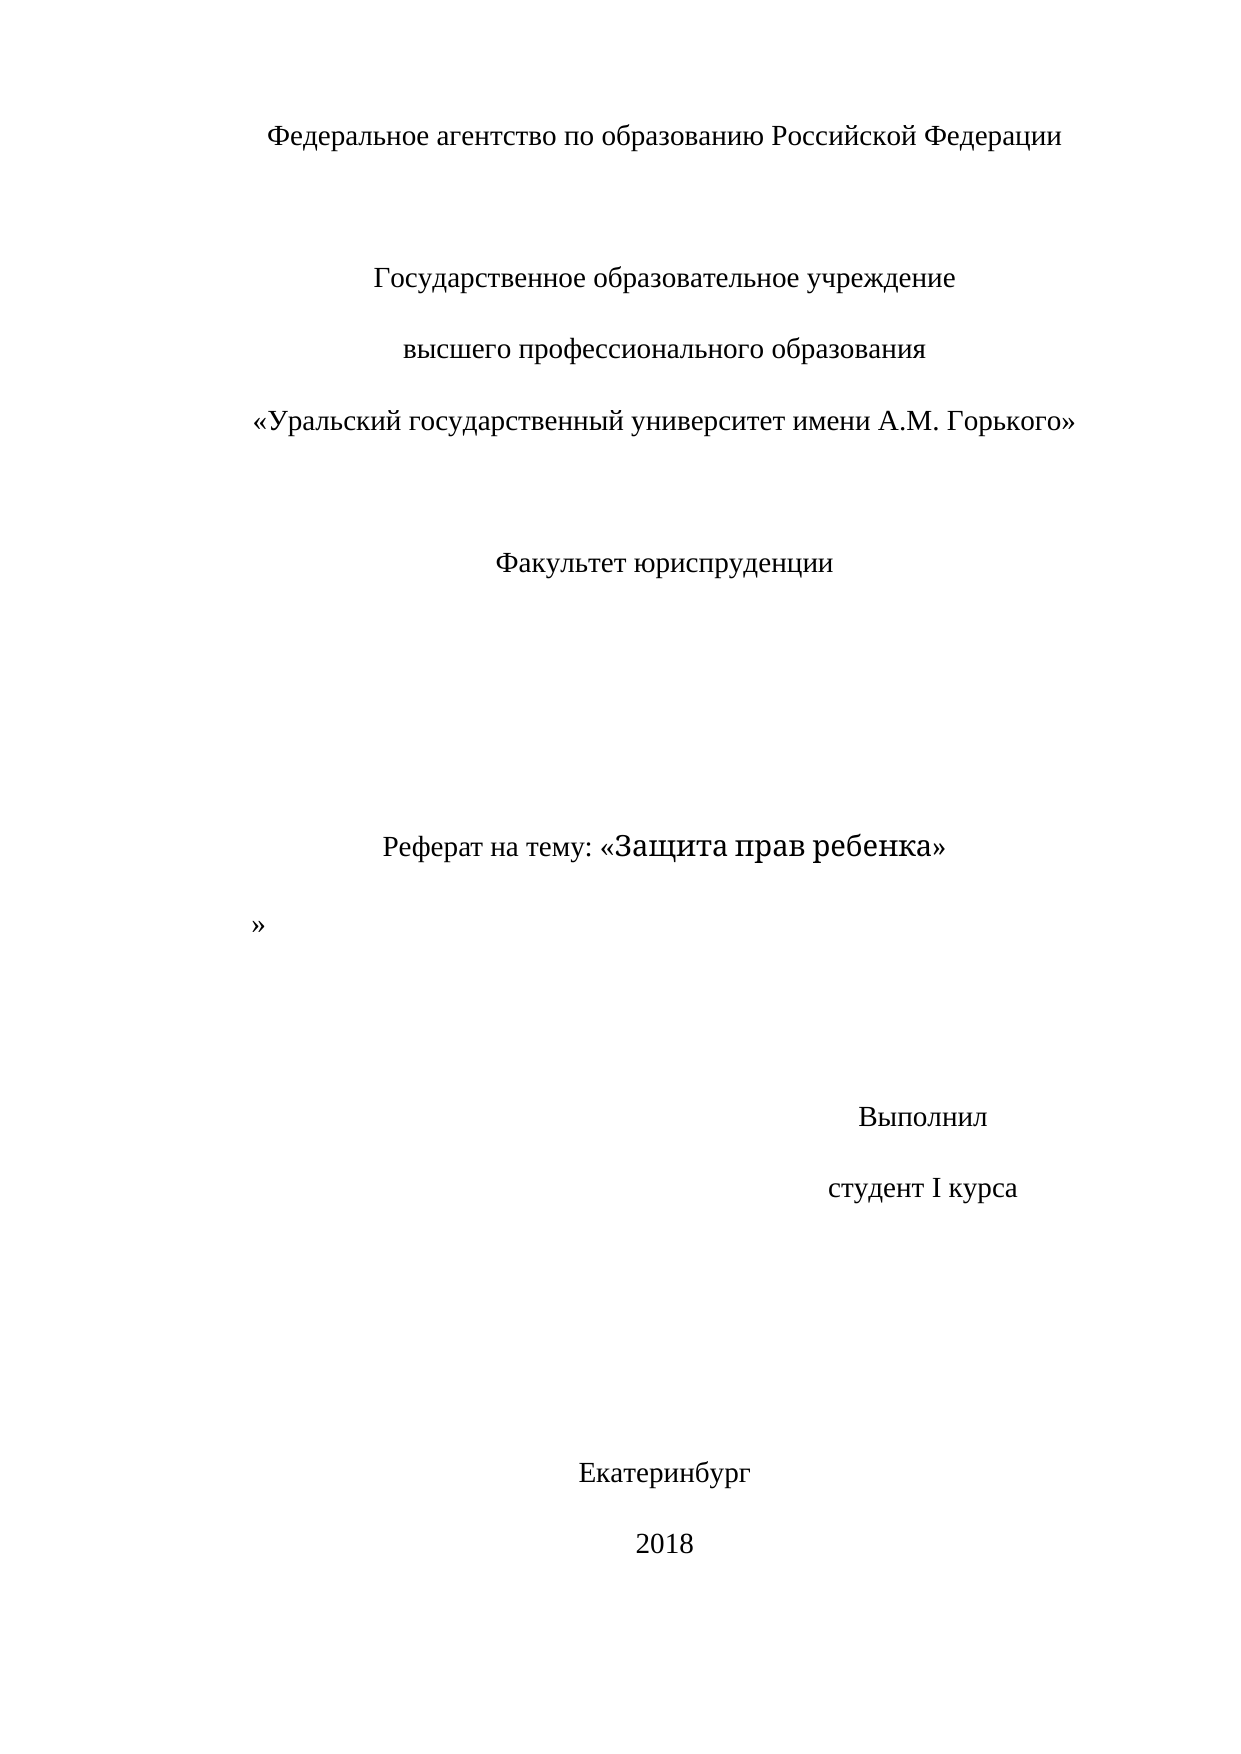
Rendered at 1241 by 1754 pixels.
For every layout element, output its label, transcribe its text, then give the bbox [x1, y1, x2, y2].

subtitle Реферат на тему: «Защита прав ребенка» [177, 829, 1152, 864]
text Государственное образовательное учреждение [177, 260, 1152, 294]
text высшего профессионального образования [177, 332, 1152, 365]
text Екатеринбург [177, 1455, 1152, 1488]
text 2018 [177, 1526, 1152, 1559]
text » [177, 906, 1152, 940]
text Факультет юриспруденции [177, 545, 1152, 578]
text Федеральное агентство по образованию Российской Федерации [177, 118, 1152, 152]
text «Уральский государственный университет имени А.М. Горького» [177, 403, 1152, 436]
text студент I курса [177, 1170, 1152, 1204]
text Выполнил [177, 1099, 1152, 1133]
